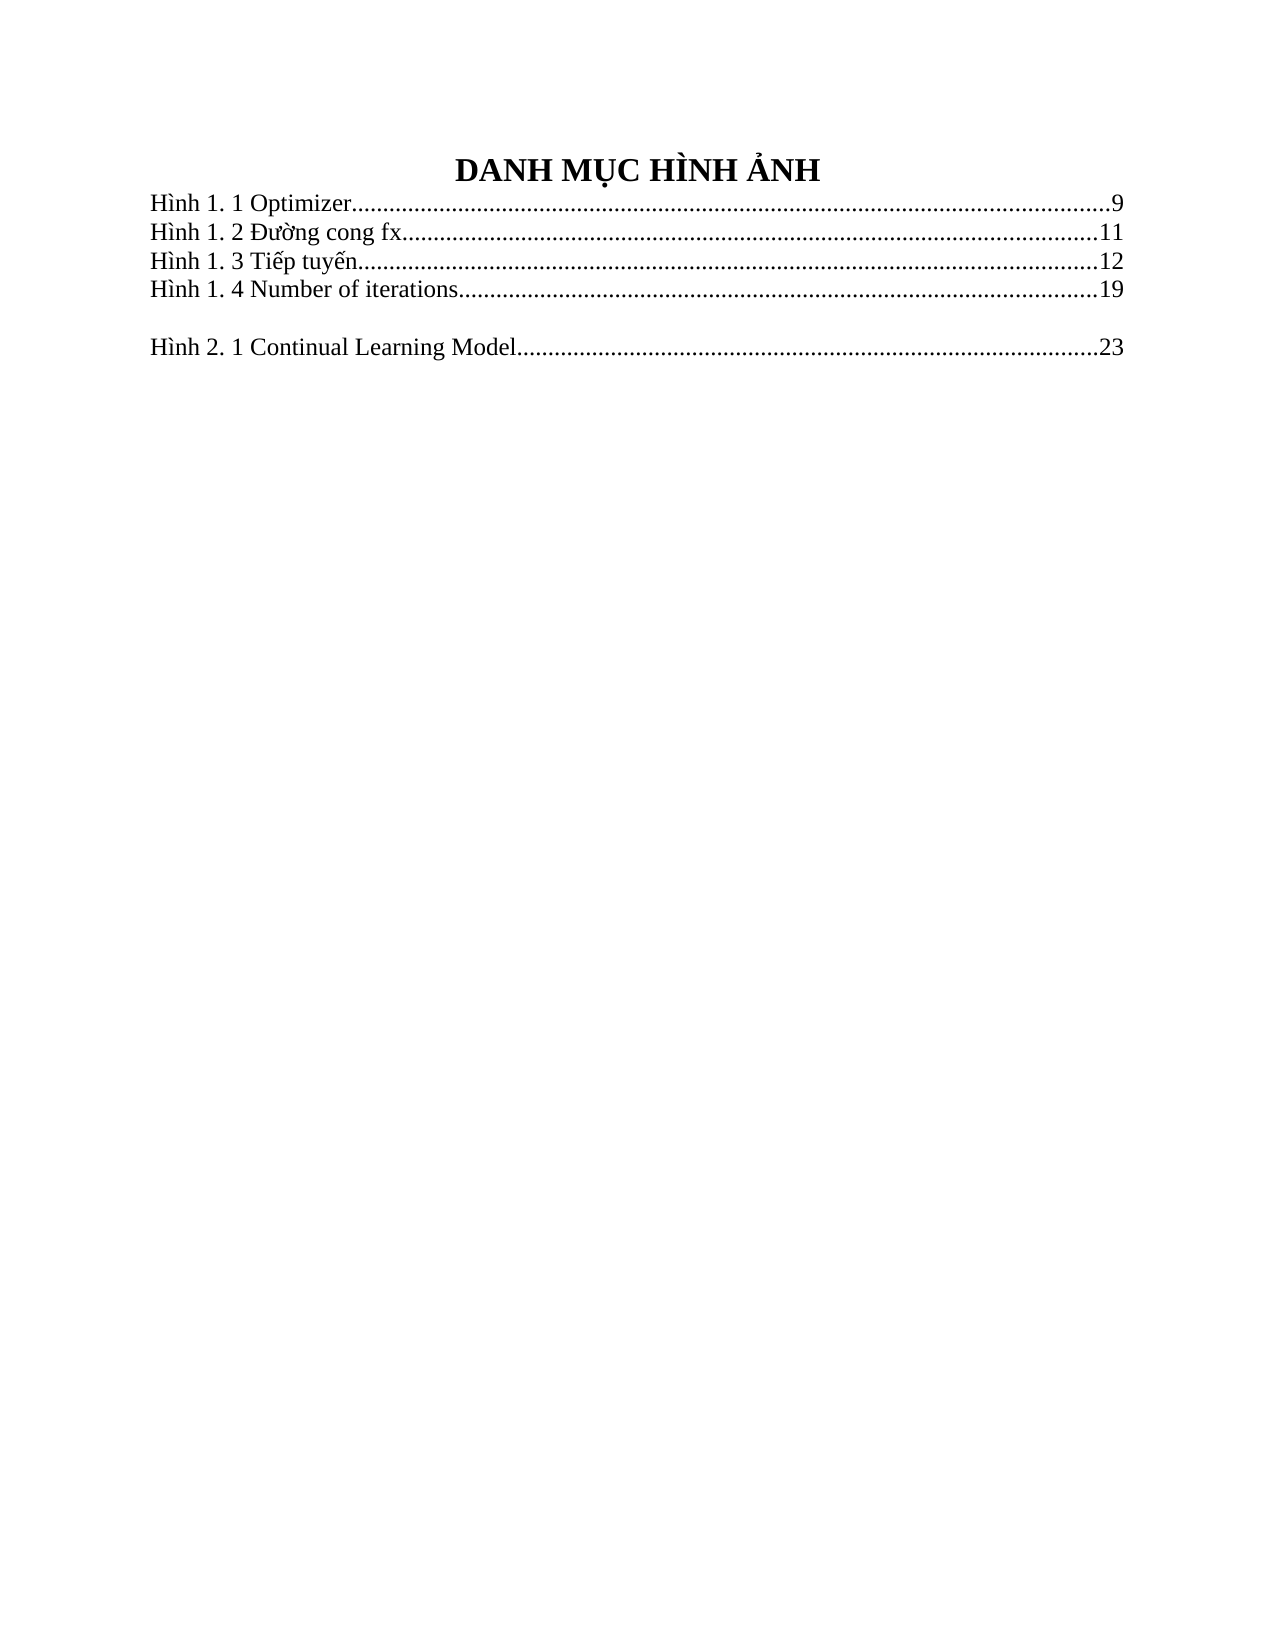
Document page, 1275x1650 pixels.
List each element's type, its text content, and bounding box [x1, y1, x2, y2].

text Hình 1. 1 Optimizer 9 [150, 188, 1125, 217]
text DANH MỤC HÌNH ẢNH [150, 150, 1125, 188]
text Hình 1. 4 Number of iterations 19 [150, 274, 1125, 303]
text Hình 1. 3 Tiếp tuyến 12 [150, 246, 1125, 274]
text Hình 1. 2 Đường cong fx 11 [150, 217, 1125, 246]
text Hình 2. 1 Continual Learning Model 23 [150, 332, 1125, 361]
